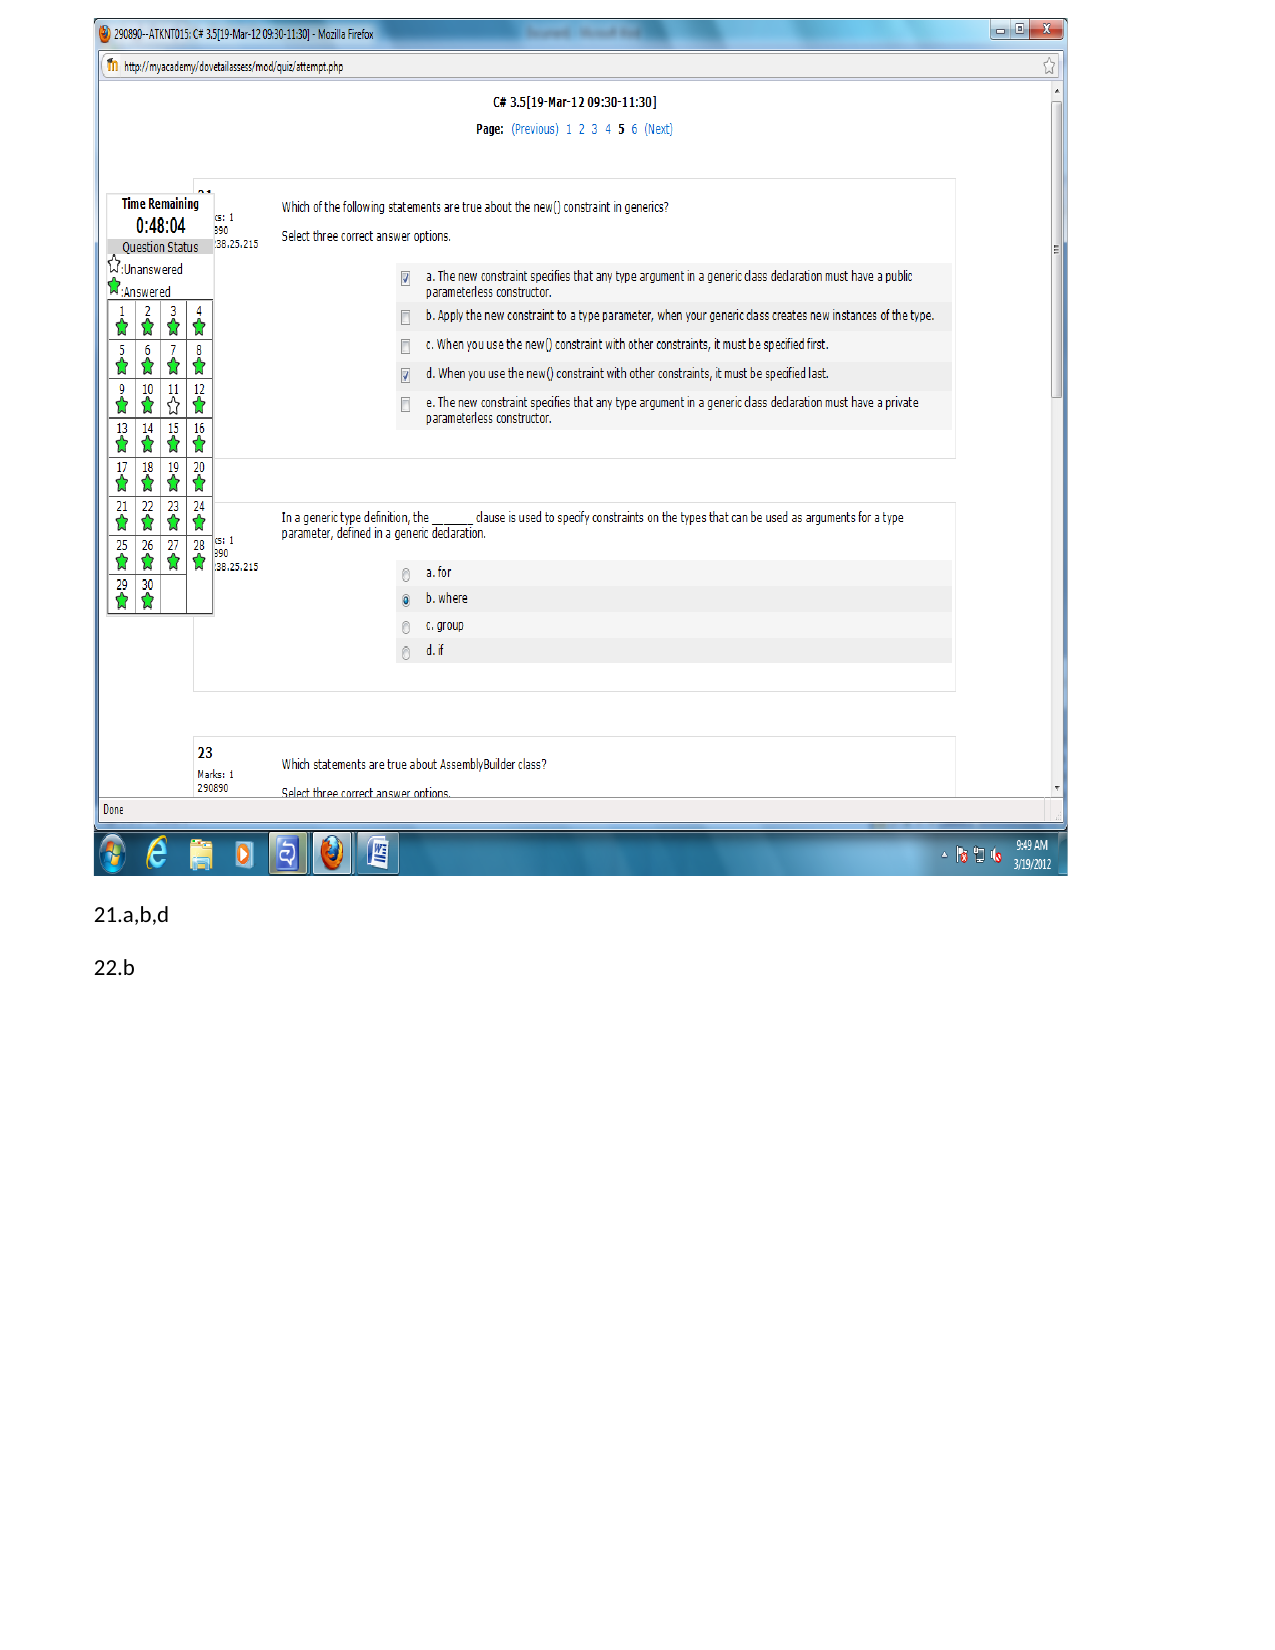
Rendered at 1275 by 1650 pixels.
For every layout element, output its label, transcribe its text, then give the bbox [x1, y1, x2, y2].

text 21.a,b,d [94, 900, 1200, 928]
text 22.b [94, 953, 1200, 981]
picture [93, 18, 1068, 876]
